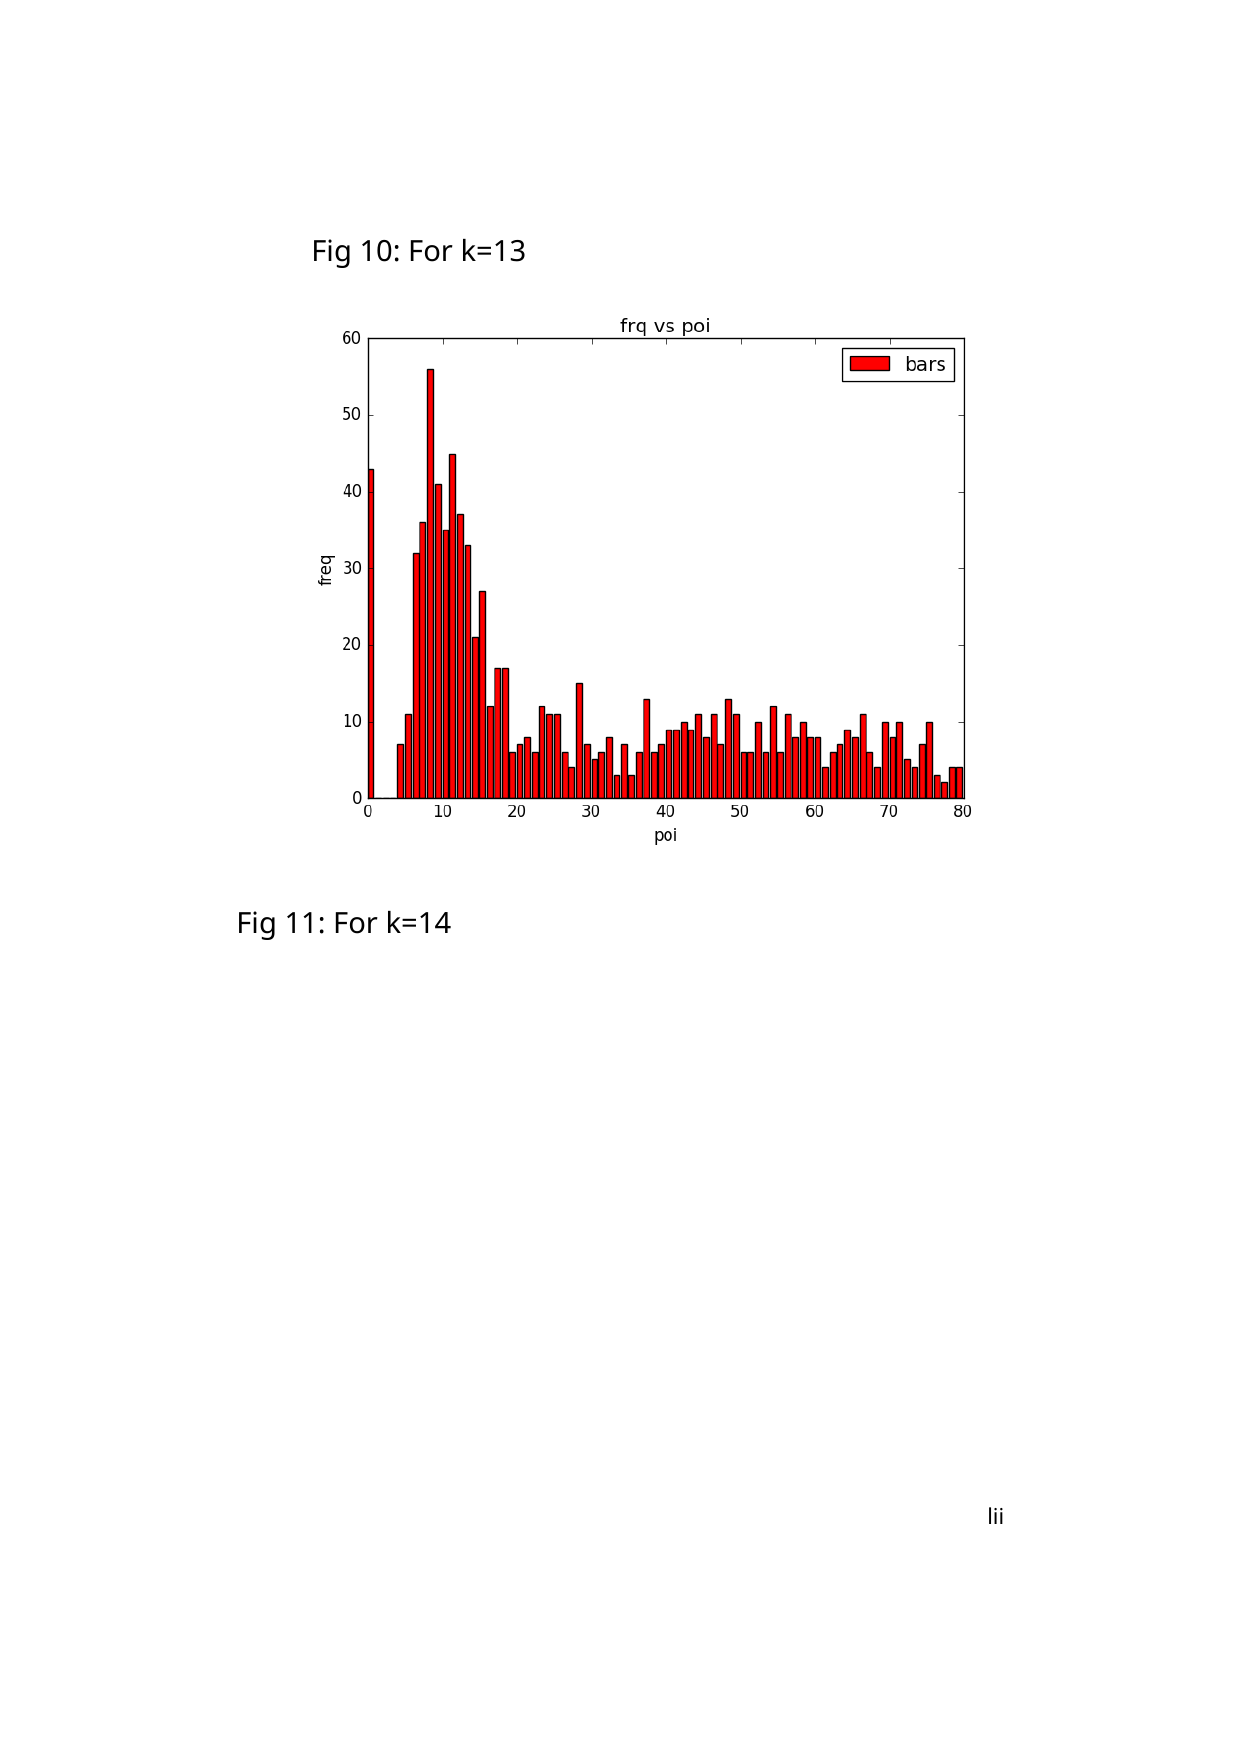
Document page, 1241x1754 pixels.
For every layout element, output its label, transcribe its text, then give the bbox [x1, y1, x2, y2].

picture [271, 281, 1040, 855]
text Fig 10: For k=13 [236, 230, 1004, 270]
text Fig 11: For k=14 [236, 902, 1004, 942]
